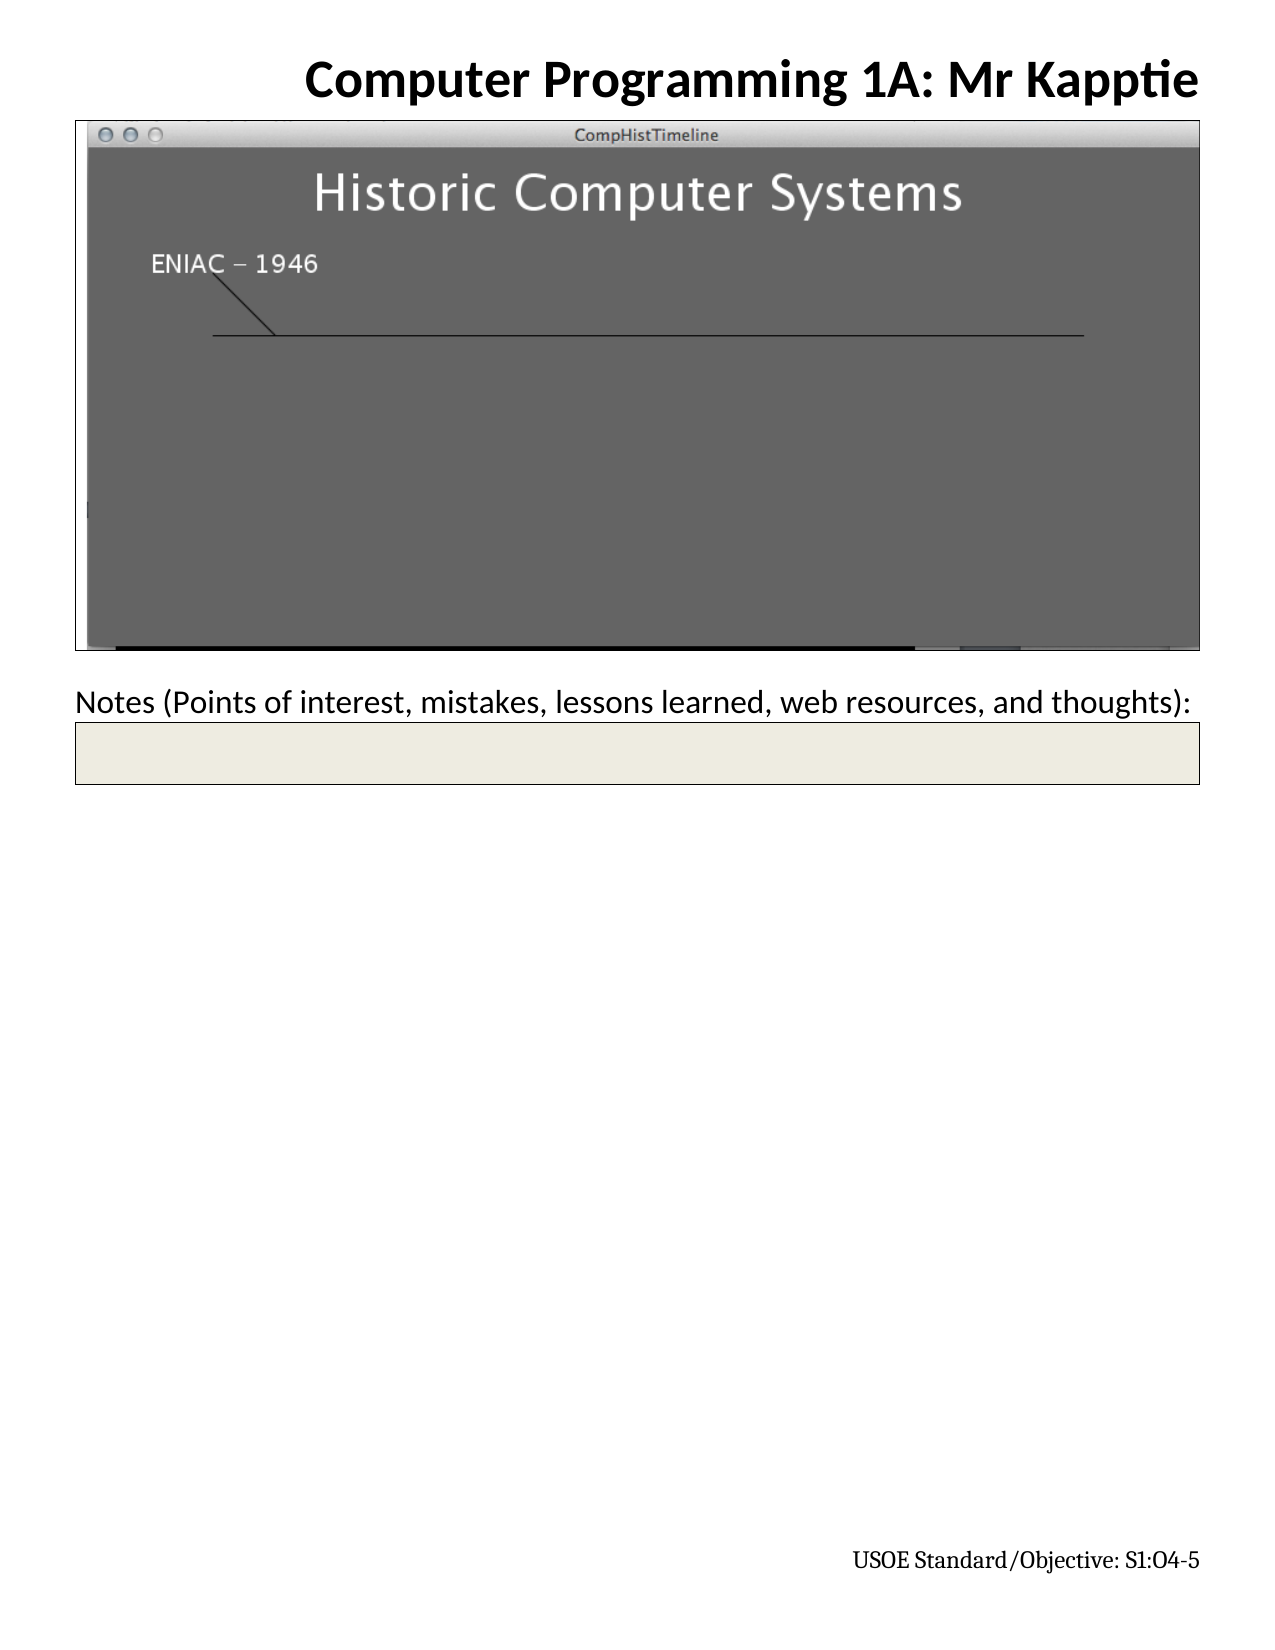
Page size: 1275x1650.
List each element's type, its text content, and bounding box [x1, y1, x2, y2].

text Notes (Points of interest, mistakes, lessons learned, web resources, and thoughts): [75, 681, 1200, 722]
picture [86, 121, 1200, 650]
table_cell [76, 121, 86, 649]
table_header [76, 723, 1199, 784]
